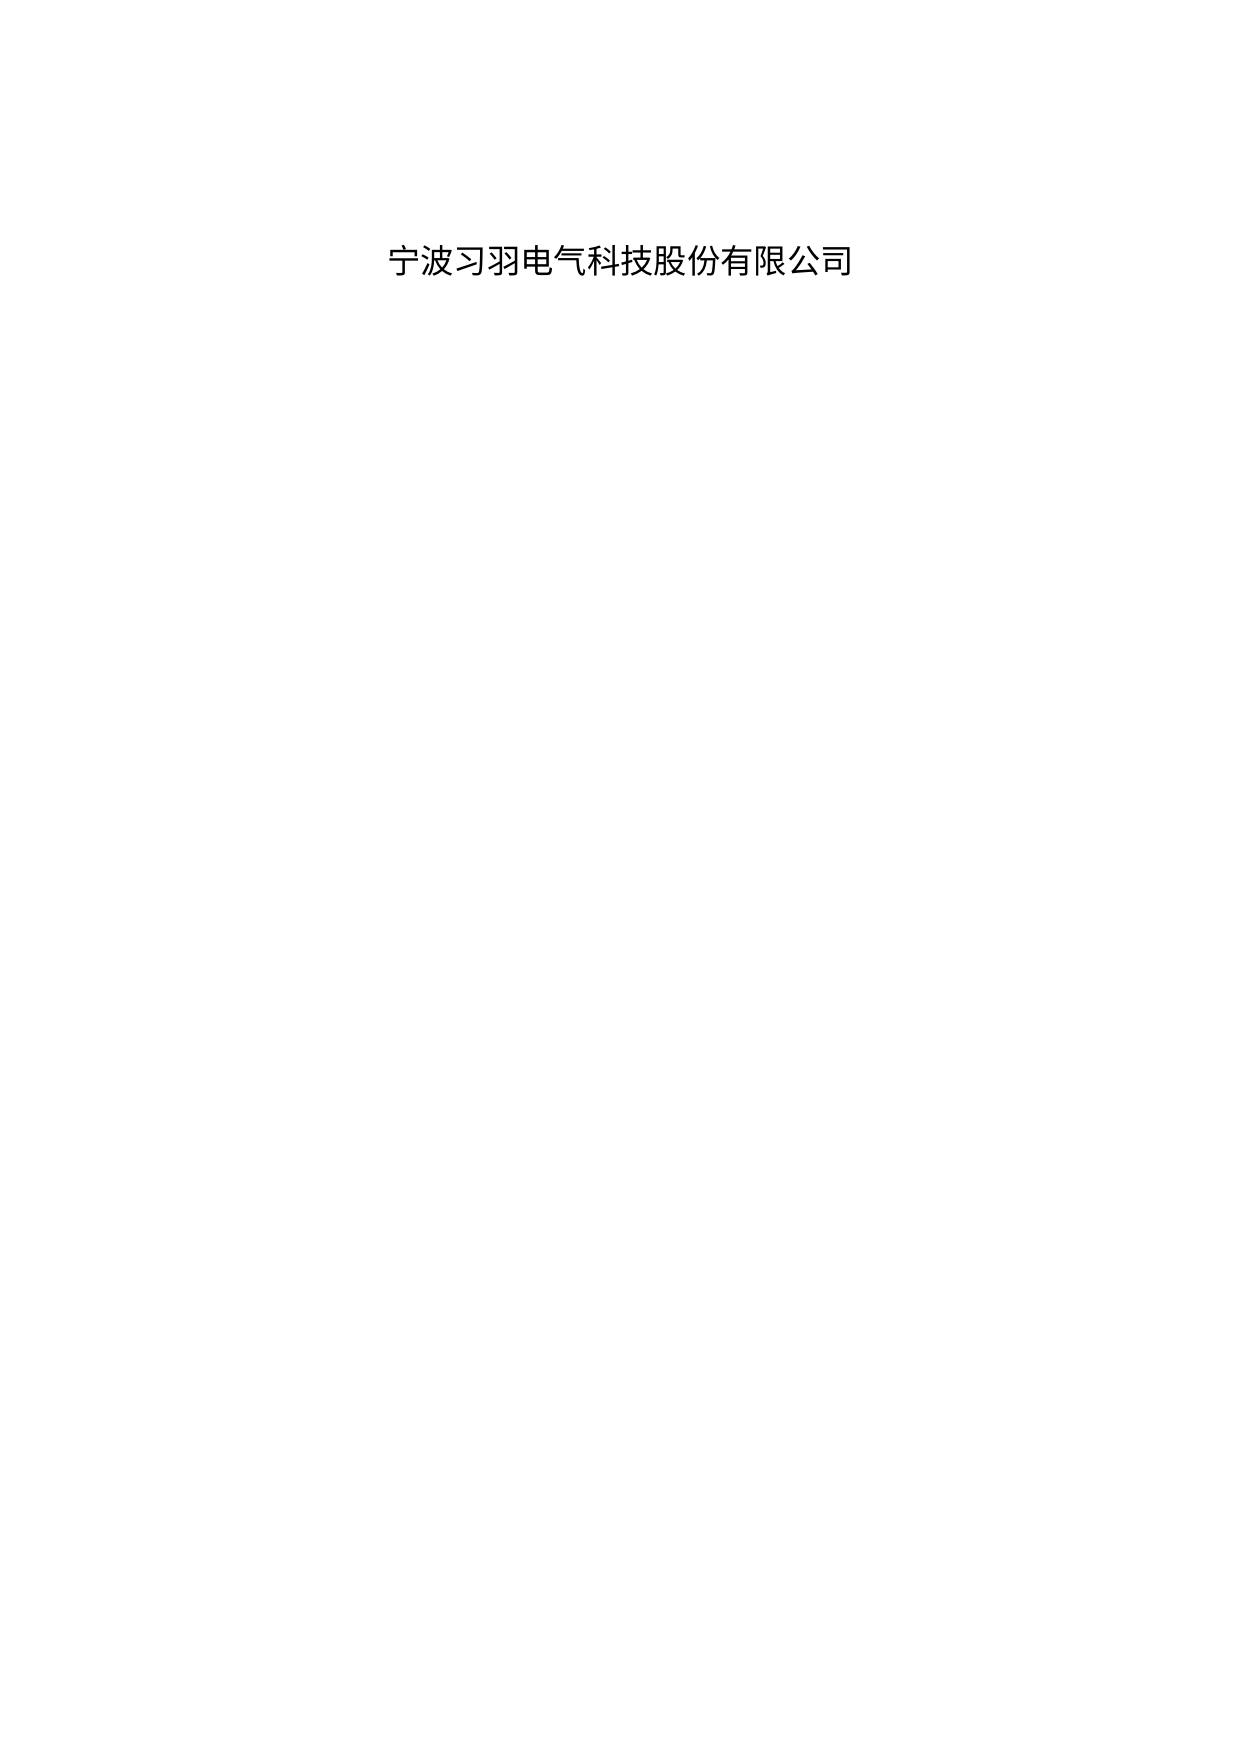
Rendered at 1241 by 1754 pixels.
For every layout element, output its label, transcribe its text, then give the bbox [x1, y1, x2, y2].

text 宁波习羽电气科技股份有限公司 [187, 227, 1053, 292]
